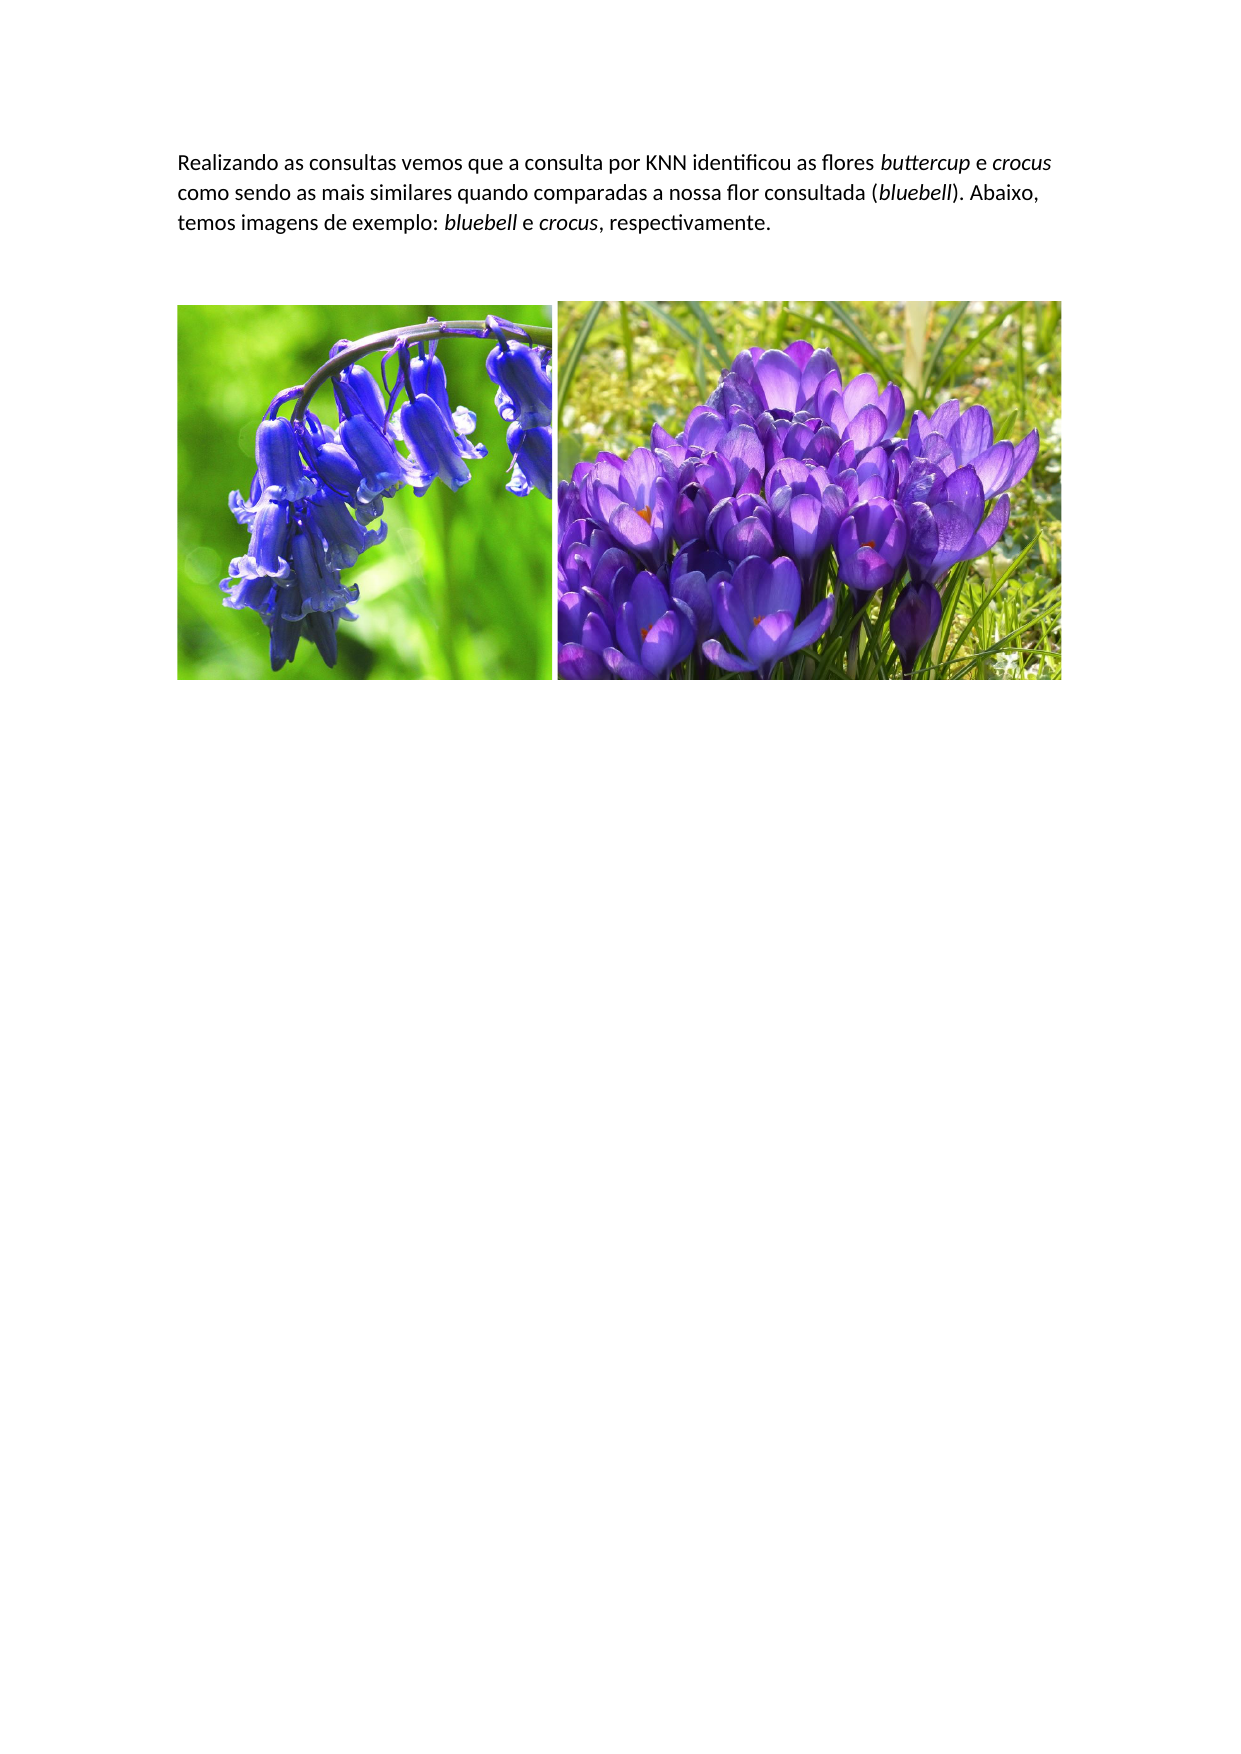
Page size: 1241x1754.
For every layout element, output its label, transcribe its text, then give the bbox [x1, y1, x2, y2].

picture [557, 301, 1062, 680]
picture [177, 305, 553, 680]
text Realizando as consultas vemos que a consulta por KNN identificou as flores buttercup e crocus como sendo as mais similares quando comparadas a nossa flor consultada (bluebell). Abaixo, temos imagens de exemplo: bluebell e crocus, respectivamente. [177, 148, 1063, 236]
